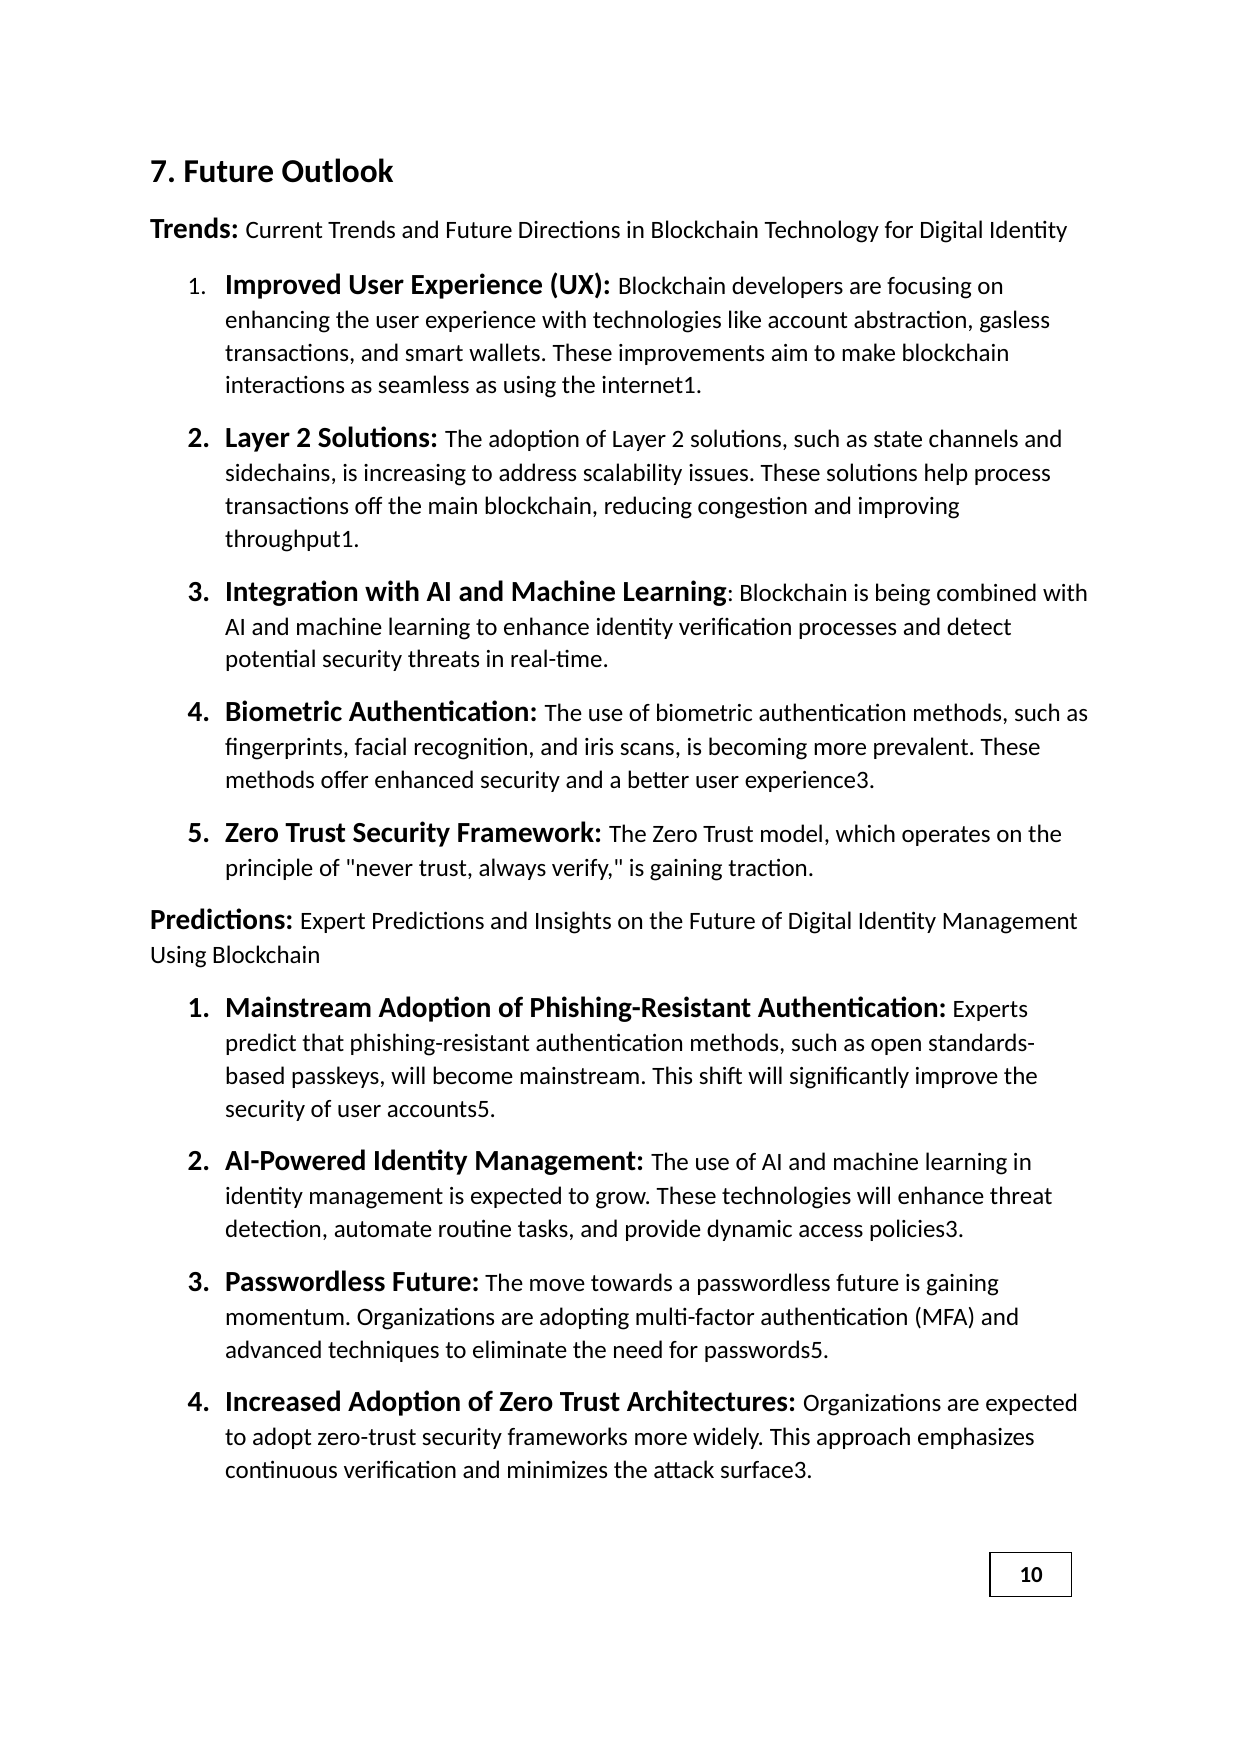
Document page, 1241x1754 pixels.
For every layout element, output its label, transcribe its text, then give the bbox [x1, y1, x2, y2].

list Mainstream Adoption of Phishing-Resistant Authentication: Experts predict that phishing-resistant authentication methods, such as open standards-based passkeys, will become mainstream. This shift will significantly improve the security of user accounts5. [187, 989, 1090, 1123]
text Predictions: Expert Predictions and Insights on the Future of Digital Identity Management Using Blockchain [150, 901, 1090, 970]
list Passwordless Future: The move towards a passwordless future is gaining momentum. Organizations are adopting multi-factor authentication (MFA) and advanced techniques to eliminate the need for passwords5. [187, 1263, 1090, 1364]
list Zero Trust Security Framework: The Zero Trust model, which operates on the principle of "never trust, always verify," is gaining traction. [187, 814, 1090, 882]
list Biometric Authentication: The use of biometric authentication methods, such as fingerprints, facial recognition, and iris scans, is becoming more prevalent. These methods offer enhanced security and a better user experience3. [187, 693, 1090, 794]
list Integration with AI and Machine Learning: Blockchain is being combined with AI and machine learning to enhance identity verification processes and detect potential security threats in real-time. [187, 573, 1090, 674]
list AI-Powered Identity Management: The use of AI and machine learning in identity management is expected to grow. These technologies will enhance threat detection, automate routine tasks, and provide dynamic access policies3. [187, 1142, 1090, 1244]
list Improved User Experience (UX): Blockchain developers are focusing on enhancing the user experience with technologies like account abstraction, gasless transactions, and smart wallets. These improvements aim to make blockchain interactions as seamless as using the internet1. [187, 266, 1090, 400]
list Increased Adoption of Zero Trust Architectures: Organizations are expected to adopt zero-trust security frameworks more widely. This approach emphasizes continuous verification and minimizes the attack surface3. [187, 1383, 1090, 1485]
text Trends: Current Trends and Future Directions in Blockchain Technology for Digital Identity [150, 211, 1090, 246]
text 7. Future Outlook [150, 150, 1090, 191]
list Layer 2 Solutions: The adoption of Layer 2 solutions, such as state channels and sidechains, is increasing to address scalability issues. These solutions help process transactions off the main blockchain, reducing congestion and improving throughput1. [187, 419, 1090, 553]
